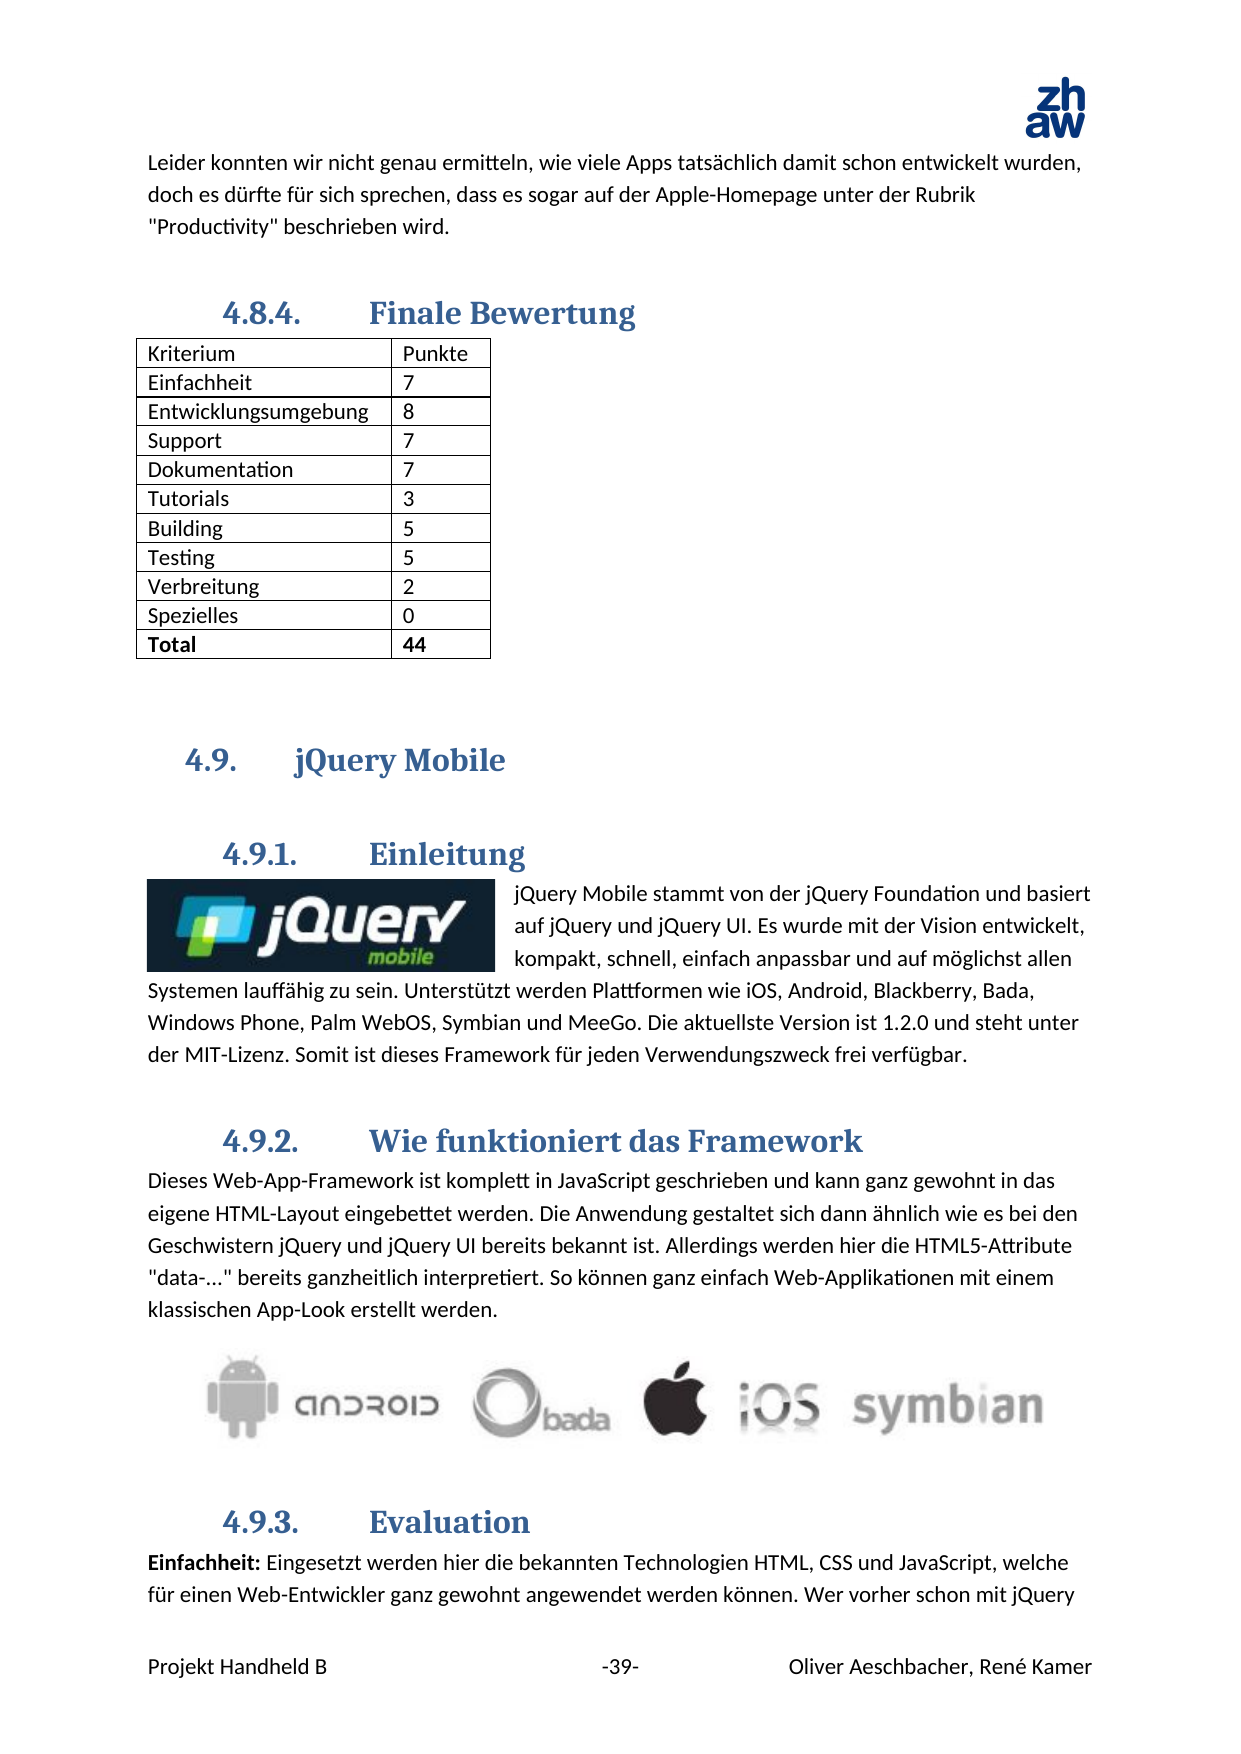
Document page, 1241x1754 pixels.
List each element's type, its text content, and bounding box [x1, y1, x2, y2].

table_cell Total [137, 630, 391, 658]
table_cell Building [137, 514, 391, 542]
subtitle Finale Bewertung [223, 294, 1093, 332]
picture [146, 879, 496, 972]
table_cell 44 [392, 630, 490, 658]
subtitle Wie funktioniert das Framework [223, 1122, 1093, 1161]
table_cell 5 [392, 543, 490, 571]
picture [180, 1348, 1060, 1450]
text Dieses Web-App-Framework ist komplett in JavaScript geschrieben und kann ganz gewohnt in das eigene HTML-Layout eingebettet werden. Die Anwendung gestaltet sich dann ähnlich wie es bei den Geschwistern jQuery und jQuery UI bereits bekannt ist. Allerdings werden hier die HTML5-Attribute "data-..." bereits ganzheitlich interpretiert. So können ganz einfach Web-Applikationen mit einem klassischen App-Look erstellt werden. [148, 1166, 1093, 1323]
subtitle Einleitung [223, 835, 1093, 873]
table_cell 0 [392, 601, 490, 629]
table_header Punkte [392, 339, 490, 367]
table_cell 2 [392, 572, 490, 600]
table_cell Tutorials [137, 485, 391, 513]
table_cell 5 [392, 514, 490, 542]
table_cell 8 [392, 398, 490, 425]
table_cell 7 [392, 368, 490, 396]
picture [1020, 73, 1093, 144]
subtitle jQuery Mobile [185, 741, 1093, 779]
table_cell Dokumentation [137, 456, 391, 483]
table_header Kriterium [137, 339, 391, 367]
table_cell 3 [392, 485, 490, 513]
subtitle Evaluation [223, 1504, 1093, 1542]
table_cell Einfachheit [137, 368, 391, 396]
table_cell 7 [392, 456, 490, 483]
table_cell Verbreitung [137, 572, 391, 600]
table_cell Entwicklungsumgebung [137, 398, 391, 425]
table_cell 7 [392, 426, 490, 454]
table_cell Support [137, 426, 391, 454]
text jQuery Mobile stammt von der jQuery Foundation und basiert auf jQuery und jQuery UI. Es wurde mit der Vision entwickelt, kompakt, schnell, einfach anpassbar und auf möglichst allen Systemen lauffähig zu sein. Unterstützt werden Plattformen wie iOS, Android, Blackberry, Bada, Windows Phone, Palm WebOS, Symbian und MeeGo. Die aktuellste Version ist 1.2.0 und steht unter der MIT-Lizenz. Somit ist dieses Framework für jeden Verwendungszweck frei verfügbar. [148, 879, 1093, 1068]
table_cell Testing [137, 543, 391, 571]
table_cell Spezielles [137, 601, 391, 629]
